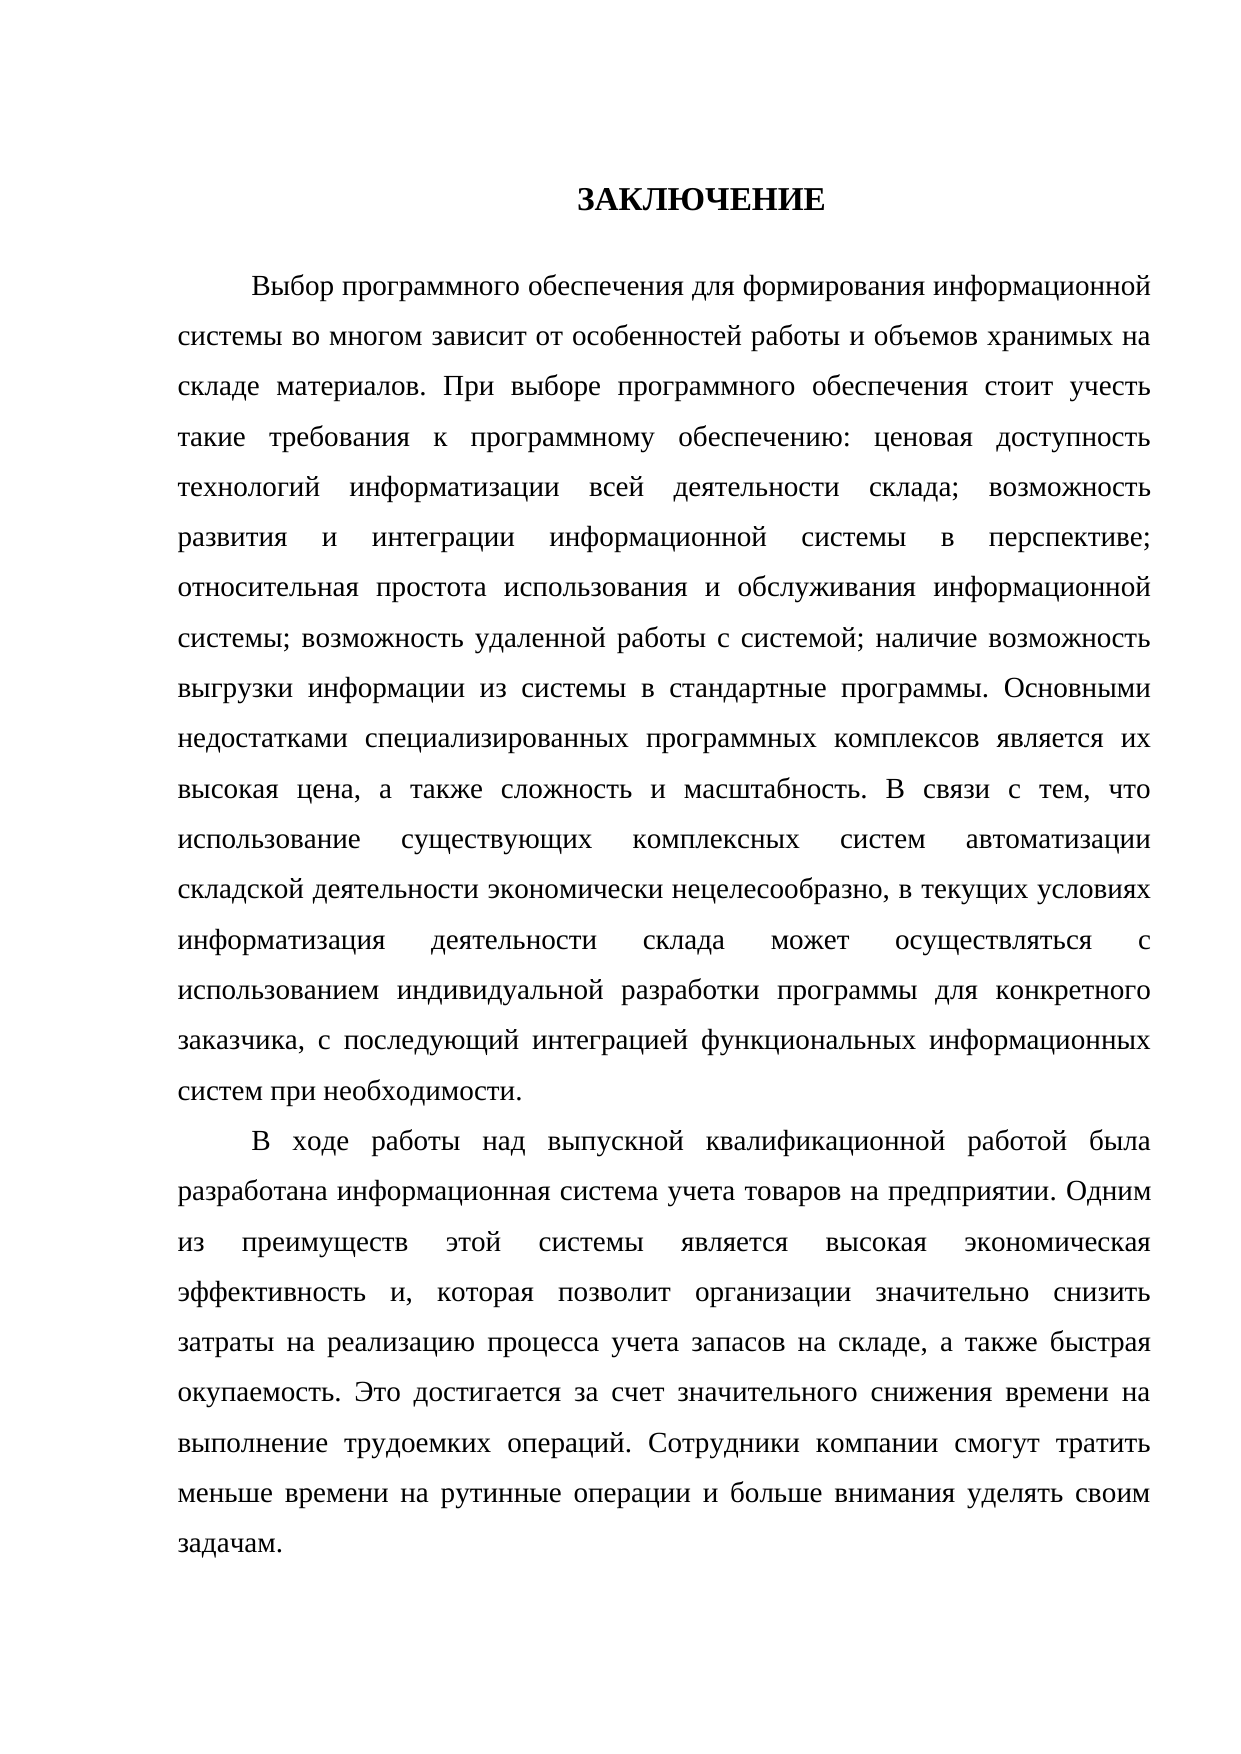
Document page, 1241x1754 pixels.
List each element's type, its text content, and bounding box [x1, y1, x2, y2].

text В ходе работы над выпускной квалификационной работой была разработана информационная система учета товаров на предприятии. Одним из преимуществ этой системы является высокая экономическая эффективность и, которая позволит организации значительно снизить затраты на реализацию процесса учета запасов на складе, а также быстрая окупаемость. Это достигается за счет значительного снижения времени на выполнение трудоемких операций. Сотрудники компании смогут тратить меньше времени на рутинные операции и больше внимания уделять своим задачам. [177, 1123, 1152, 1559]
text Выбор программного обеспечения для формирования информационной системы во многом зависит от особенностей работы и объемов хранимых на складе материалов. При выборе программного обеспечения стоит учесть такие требования к программному обеспечению: ценовая доступность технологий информатизации всей деятельности склада; возможность развития и интеграции информационной системы в перспективе; относительная простота использования и обслуживания информационной системы; возможность удаленной работы с системой; наличие возможность выгрузки информации из системы в стандартные программы. Основными недостатками специализированных программных комплексов является их высокая цена, а также сложность и масштабность. В связи с тем, что использование существующих комплексных систем автоматизации складской деятельности экономически нецелесообразно, в текущих условиях информатизация деятельности склада может осуществляться с использованием индивидуальной разработки программы для конкретного заказчика, с последующий интеграцией функциональных информационных систем при необходимости. [177, 268, 1152, 1106]
text ЗАКЛЮЧЕНИЕ [177, 179, 1152, 217]
